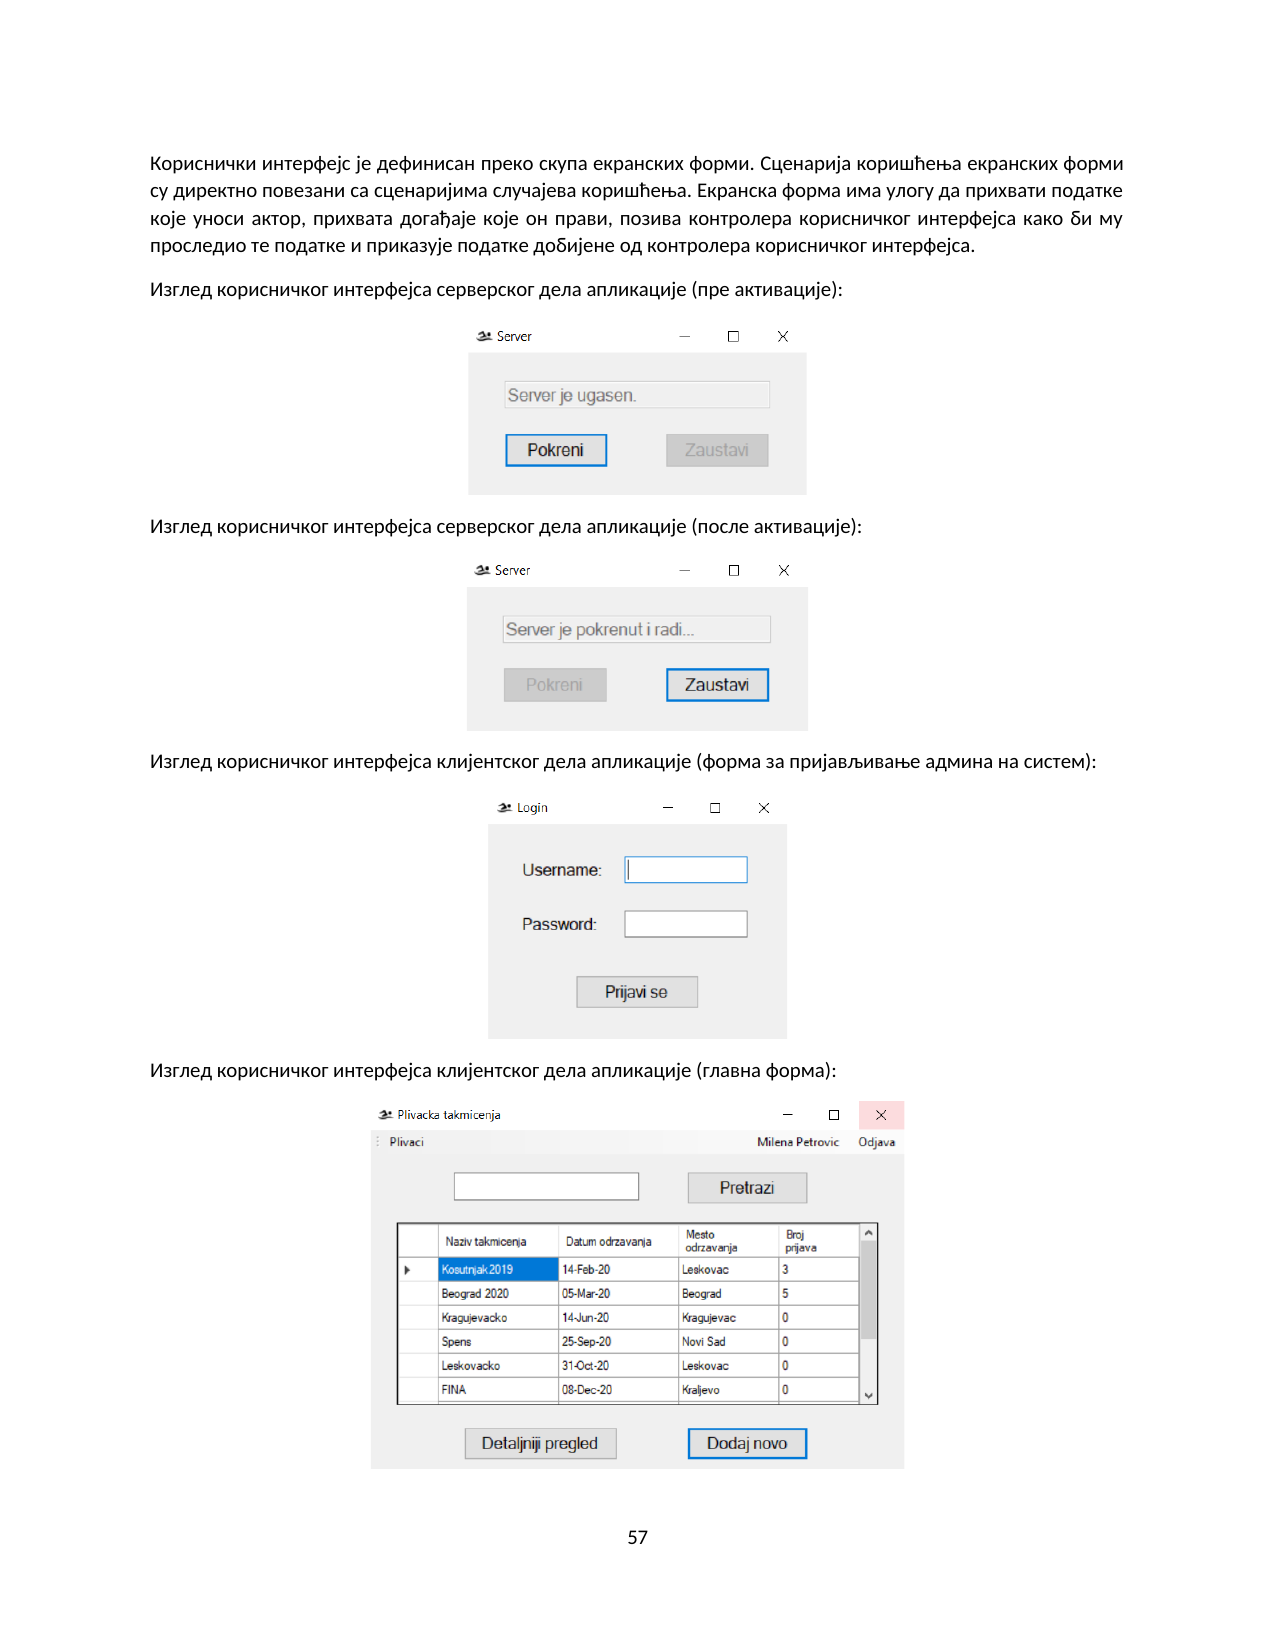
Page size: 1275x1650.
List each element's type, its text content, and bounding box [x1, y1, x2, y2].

text Изглед корисничког интерфејса серверског дела апликације (пре активације): [150, 276, 1125, 302]
text Изглед корисничког интерфејса клијентског дела апликације (форма за пријављивање админа на систем): [150, 749, 1125, 774]
picture [466, 556, 809, 731]
picture [488, 792, 788, 1039]
text Кориснички интерфејс је дефинисан преко скупа екранских форми. Сценарија коришћења екранских форми су директно повезани са сценаријима случајева коришћења. Екранска форма има улогу да прихвати податке које уноси актор, прихвата догађаје које он прави, позива контролера корисничког интерфејса како би му проследио те податке и приказује податке добијене од контролера корисничког интерфејса. [150, 150, 1125, 258]
picture [370, 1101, 905, 1469]
text Изглед корисничког интерфејса серверског дела апликације (после активације): [150, 513, 1125, 538]
text Изглед корисничког интерфејса клијентског дела апликације (главна форма): [150, 1057, 1125, 1083]
picture [468, 320, 807, 495]
